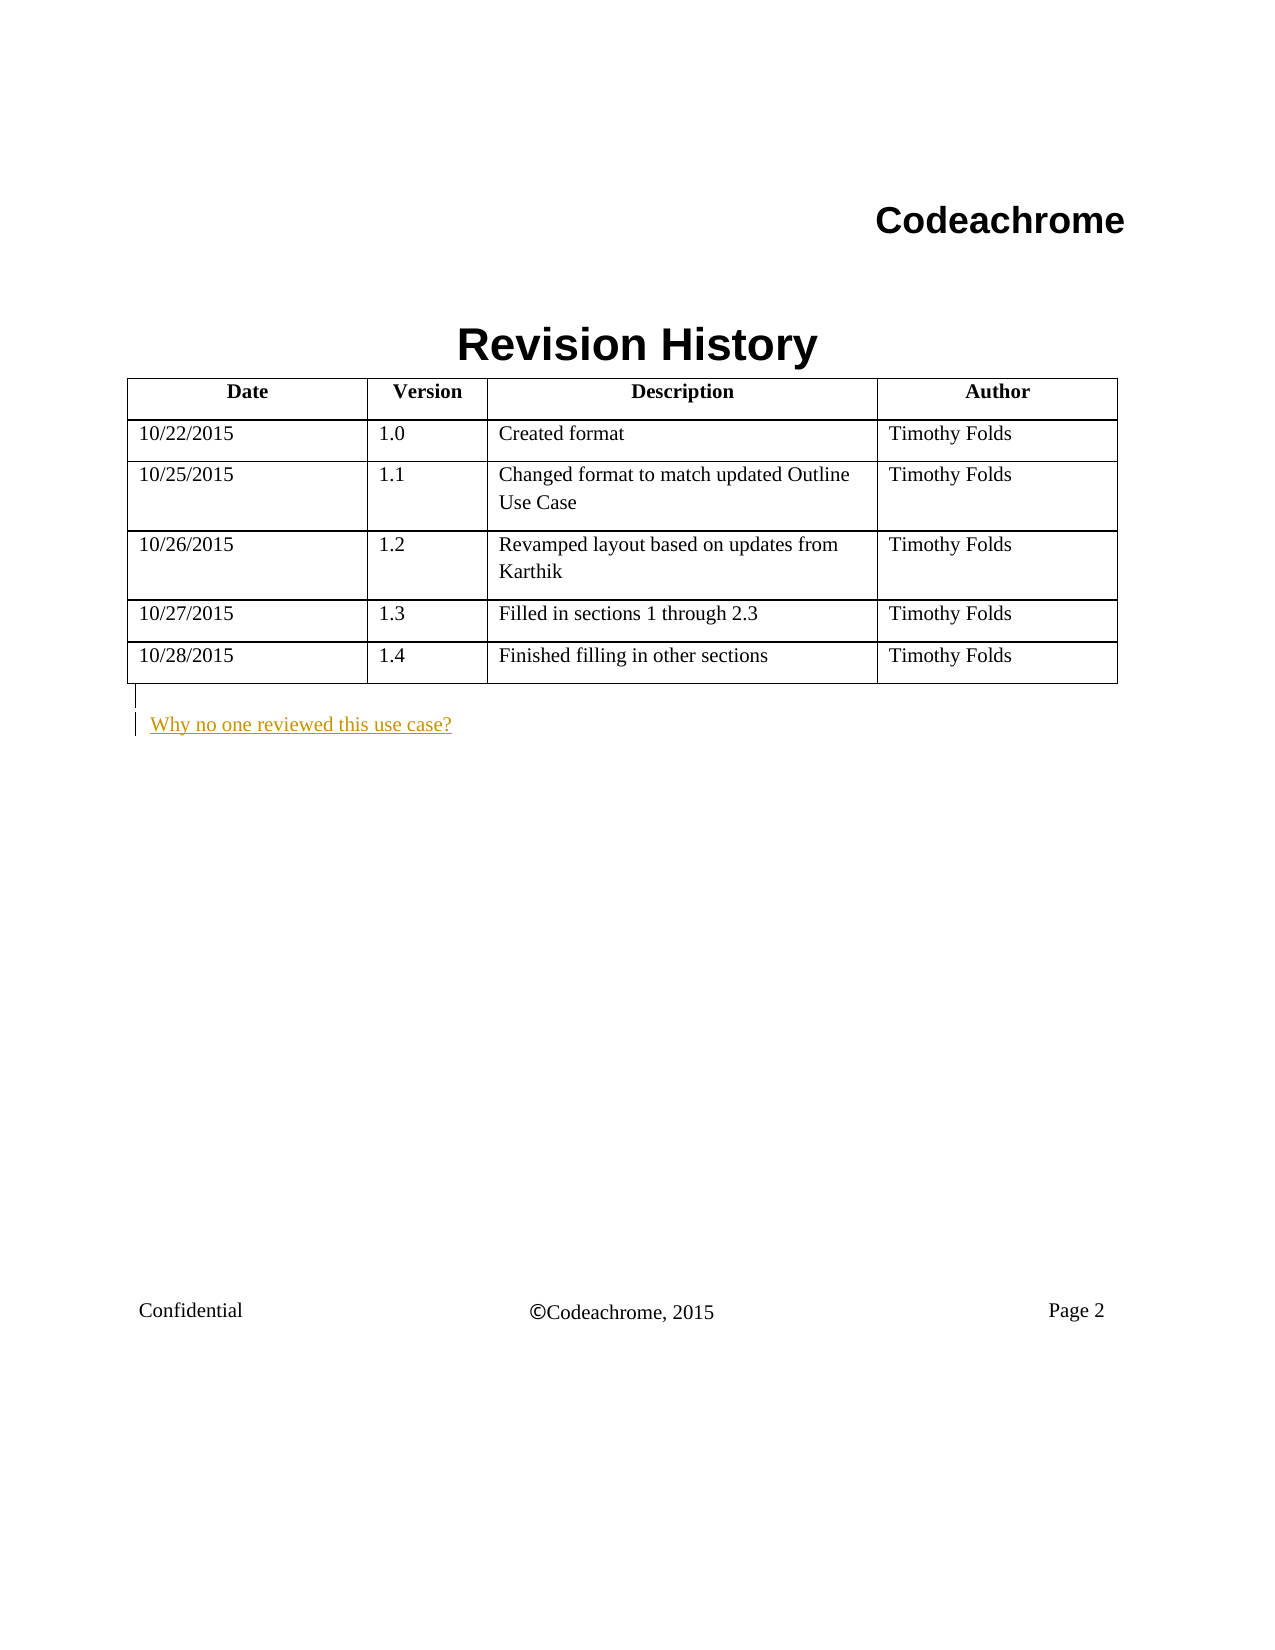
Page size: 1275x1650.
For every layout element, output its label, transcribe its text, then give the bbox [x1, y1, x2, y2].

table_cell Created format [488, 421, 877, 461]
table_cell Finished filling in other sections [488, 643, 877, 683]
table_cell 10/22/2015 [128, 421, 367, 461]
table_header Date [128, 379, 367, 419]
table_cell 1.3 [368, 601, 487, 641]
table_cell Timothy Folds [878, 601, 1117, 641]
table_cell Revamped layout based on updates from Karthik [488, 532, 877, 599]
table_header Description [488, 379, 877, 419]
table_cell Timothy Folds [878, 643, 1117, 683]
table_cell 10/28/2015 [128, 643, 367, 683]
table_cell Changed format to match updated Outline Use Case [488, 462, 877, 530]
table_cell 1.0 [368, 421, 487, 461]
table_header Author [878, 379, 1117, 419]
table_cell 10/27/2015 [128, 601, 367, 641]
table_header Version [368, 379, 487, 419]
title Revision History [150, 317, 1125, 370]
table_cell Timothy Folds [878, 421, 1117, 461]
table_cell 1.2 [368, 532, 487, 599]
table_cell 1.4 [368, 643, 487, 683]
table_cell Filled in sections 1 through 2.3 [488, 601, 877, 641]
table_cell 10/25/2015 [128, 462, 367, 530]
table_cell Timothy Folds [878, 532, 1117, 599]
table_cell 1.1 [368, 462, 487, 530]
table_cell Timothy Folds [878, 462, 1117, 530]
table_cell 10/26/2015 [128, 532, 367, 599]
